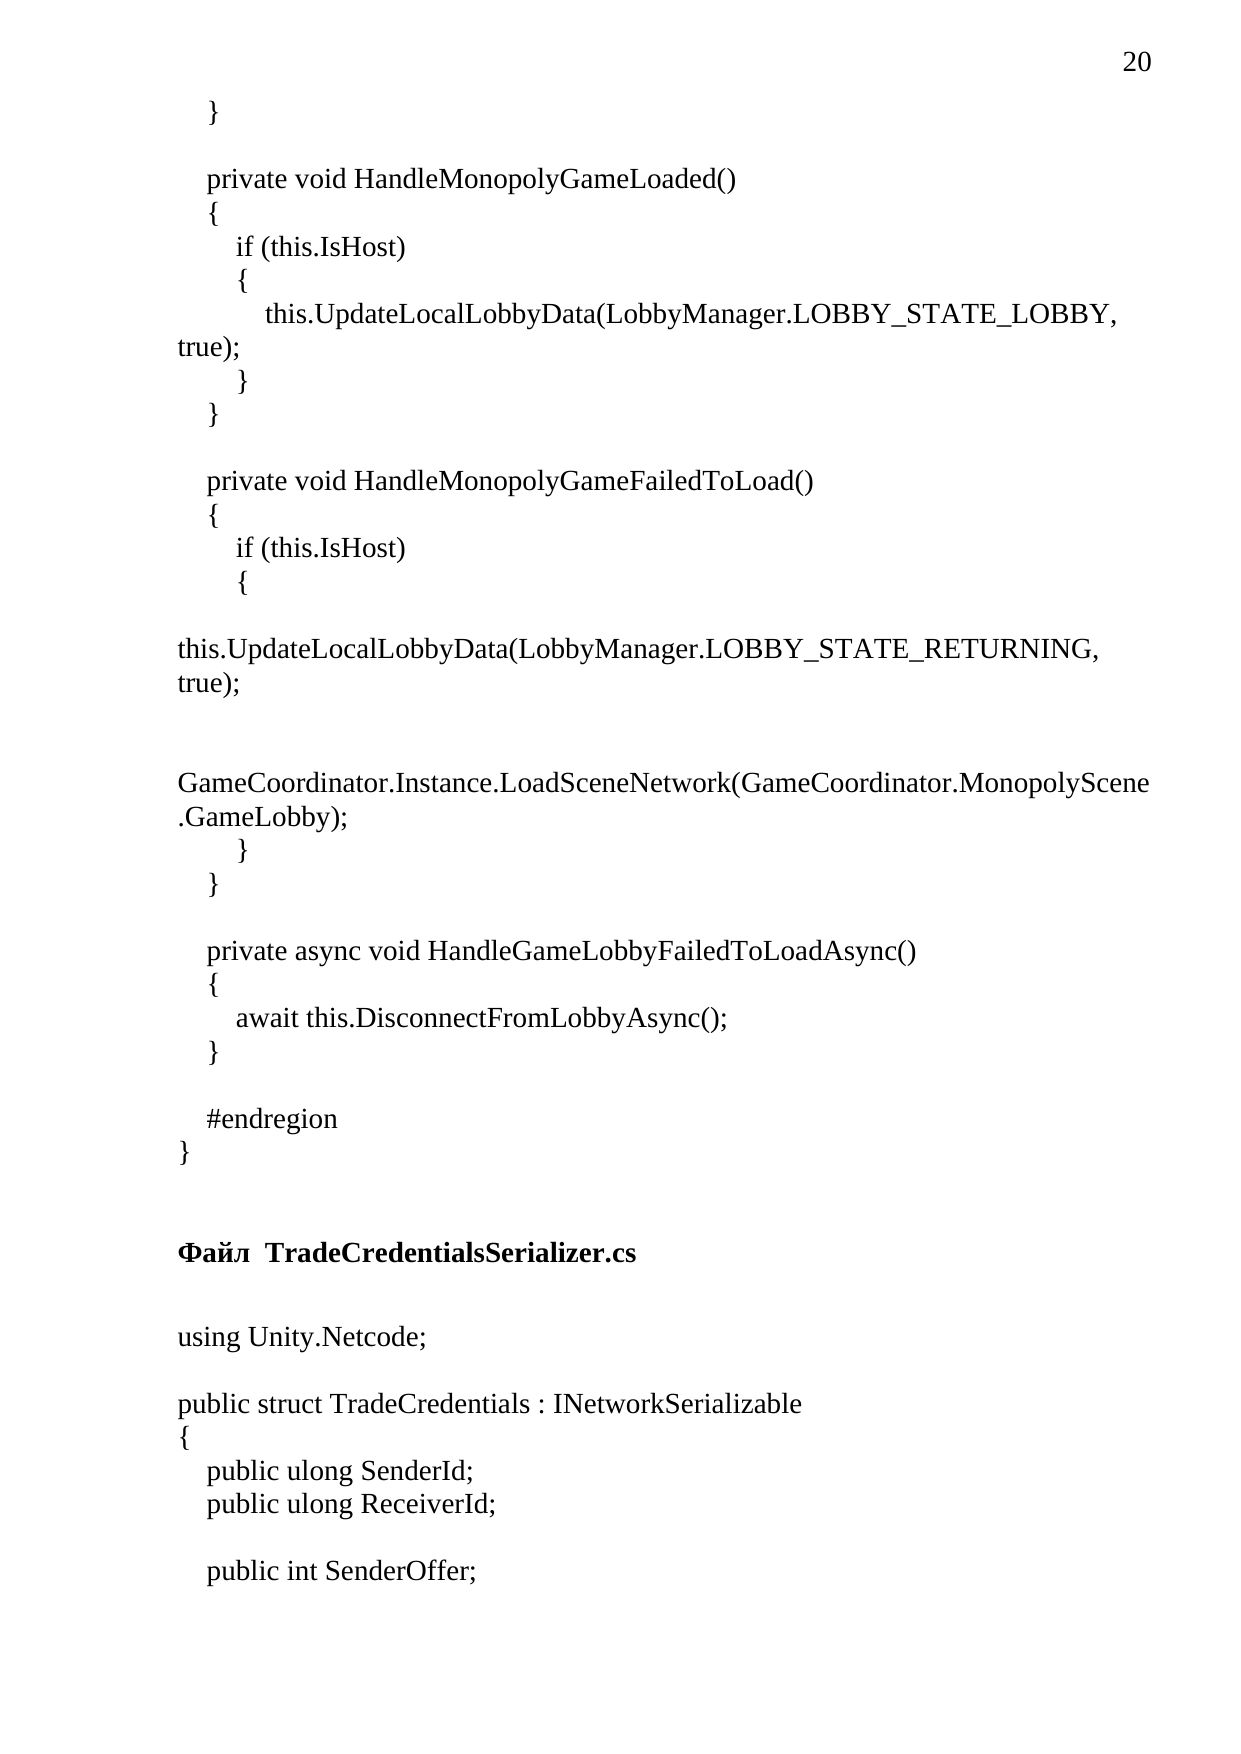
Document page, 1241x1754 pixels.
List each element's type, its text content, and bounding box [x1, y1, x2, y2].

text using Unity.Netcode; [177, 1319, 1152, 1352]
text } [177, 1134, 1152, 1168]
text if (this.IsHost) [177, 229, 1152, 262]
text { [177, 967, 1152, 1000]
text public ulong SenderId; [177, 1453, 1152, 1486]
text this.UpdateLocalLobbyData(LobbyManager.LOBBY_STATE_RETURNING, true); [177, 598, 1152, 698]
text await this.DisconnectFromLobbyAsync(); [177, 1000, 1152, 1034]
text { [177, 262, 1152, 296]
text { [177, 195, 1152, 229]
text } [177, 363, 1152, 396]
text } [177, 1034, 1152, 1067]
text private void HandleMonopolyGameLoaded() [177, 162, 1152, 195]
text private async void HandleGameLobbyFailedToLoadAsync() [177, 933, 1152, 967]
text if (this.IsHost) [177, 531, 1152, 564]
text { [177, 1419, 1152, 1453]
text { [177, 564, 1152, 598]
text } [177, 832, 1152, 866]
text public struct TradeCredentials : INetworkSerializable [177, 1386, 1152, 1419]
text #endregion [177, 1101, 1152, 1134]
text public ulong ReceiverId; [177, 1486, 1152, 1520]
text this.UpdateLocalLobbyData(LobbyManager.LOBBY_STATE_LOBBY, true); [177, 296, 1152, 363]
text GameCoordinator.Instance.LoadSceneNetwork(GameCoordinator.MonopolyScene.GameLobby); [177, 732, 1152, 832]
text } [177, 866, 1152, 899]
text { [177, 497, 1152, 531]
text } [177, 94, 1152, 128]
text public int SenderOffer; [177, 1553, 1152, 1587]
text Файл TradeCredentialsSerializer.cs [177, 1235, 1152, 1268]
text private void HandleMonopolyGameFailedToLoad() [177, 463, 1152, 497]
text } [177, 396, 1152, 430]
